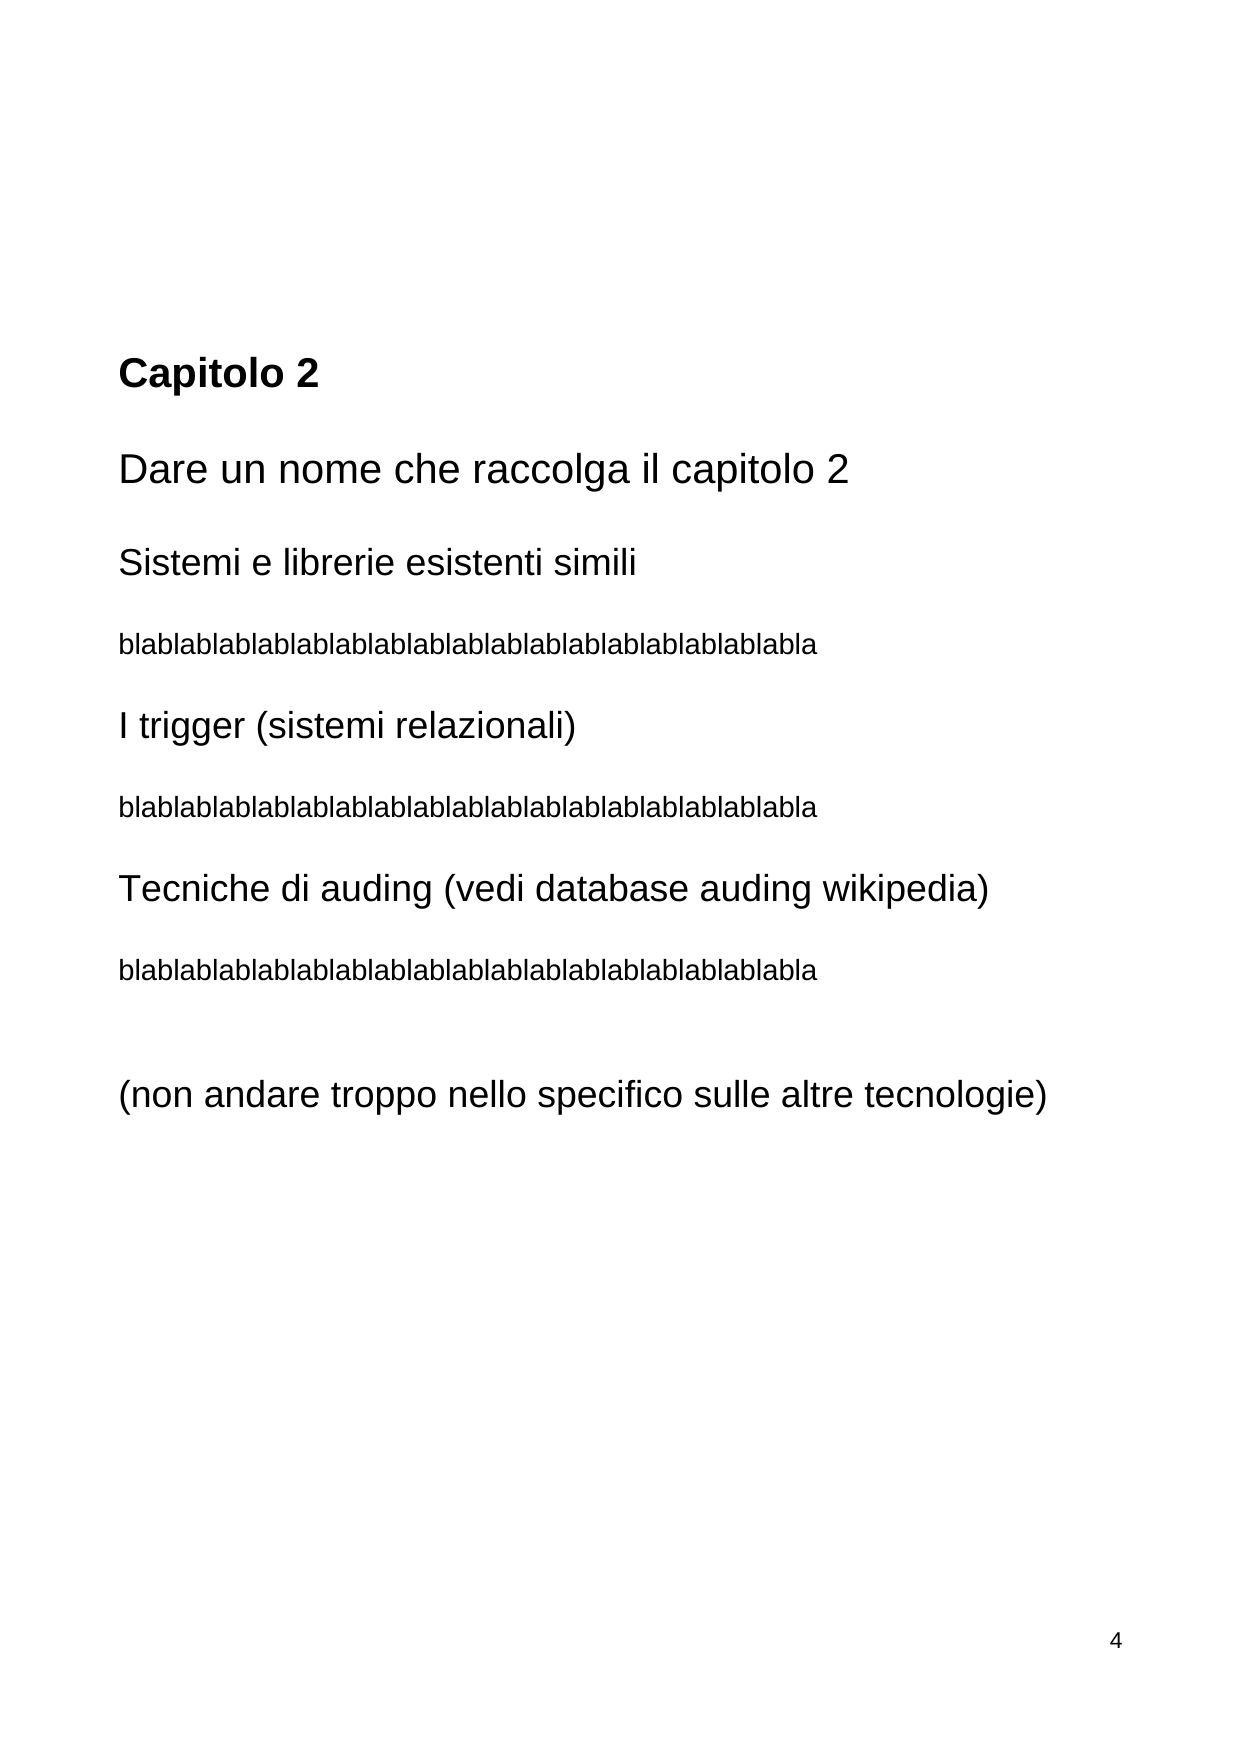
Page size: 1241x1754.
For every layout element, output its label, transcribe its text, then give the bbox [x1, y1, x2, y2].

text blablablablablablablablablablablablablablablablablabla [118, 790, 1122, 823]
text (non andare troppo nello specifico sulle altre tecnologie) [118, 1072, 1122, 1116]
text I trigger (sistemi relazionali) [118, 703, 1122, 747]
text Capitolo 2 [118, 349, 1122, 397]
text Dare un nome che raccolga il capitolo 2 [118, 445, 1122, 493]
text Sistemi e librerie esistenti simili [118, 541, 1122, 584]
text blablablablablablablablablablablablablablablablablabla [118, 953, 1122, 986]
text Tecniche di auding (vedi database auding wikipedia) [118, 866, 1122, 909]
text blablablablablablablablablablablablablablablablablabla [118, 627, 1122, 660]
